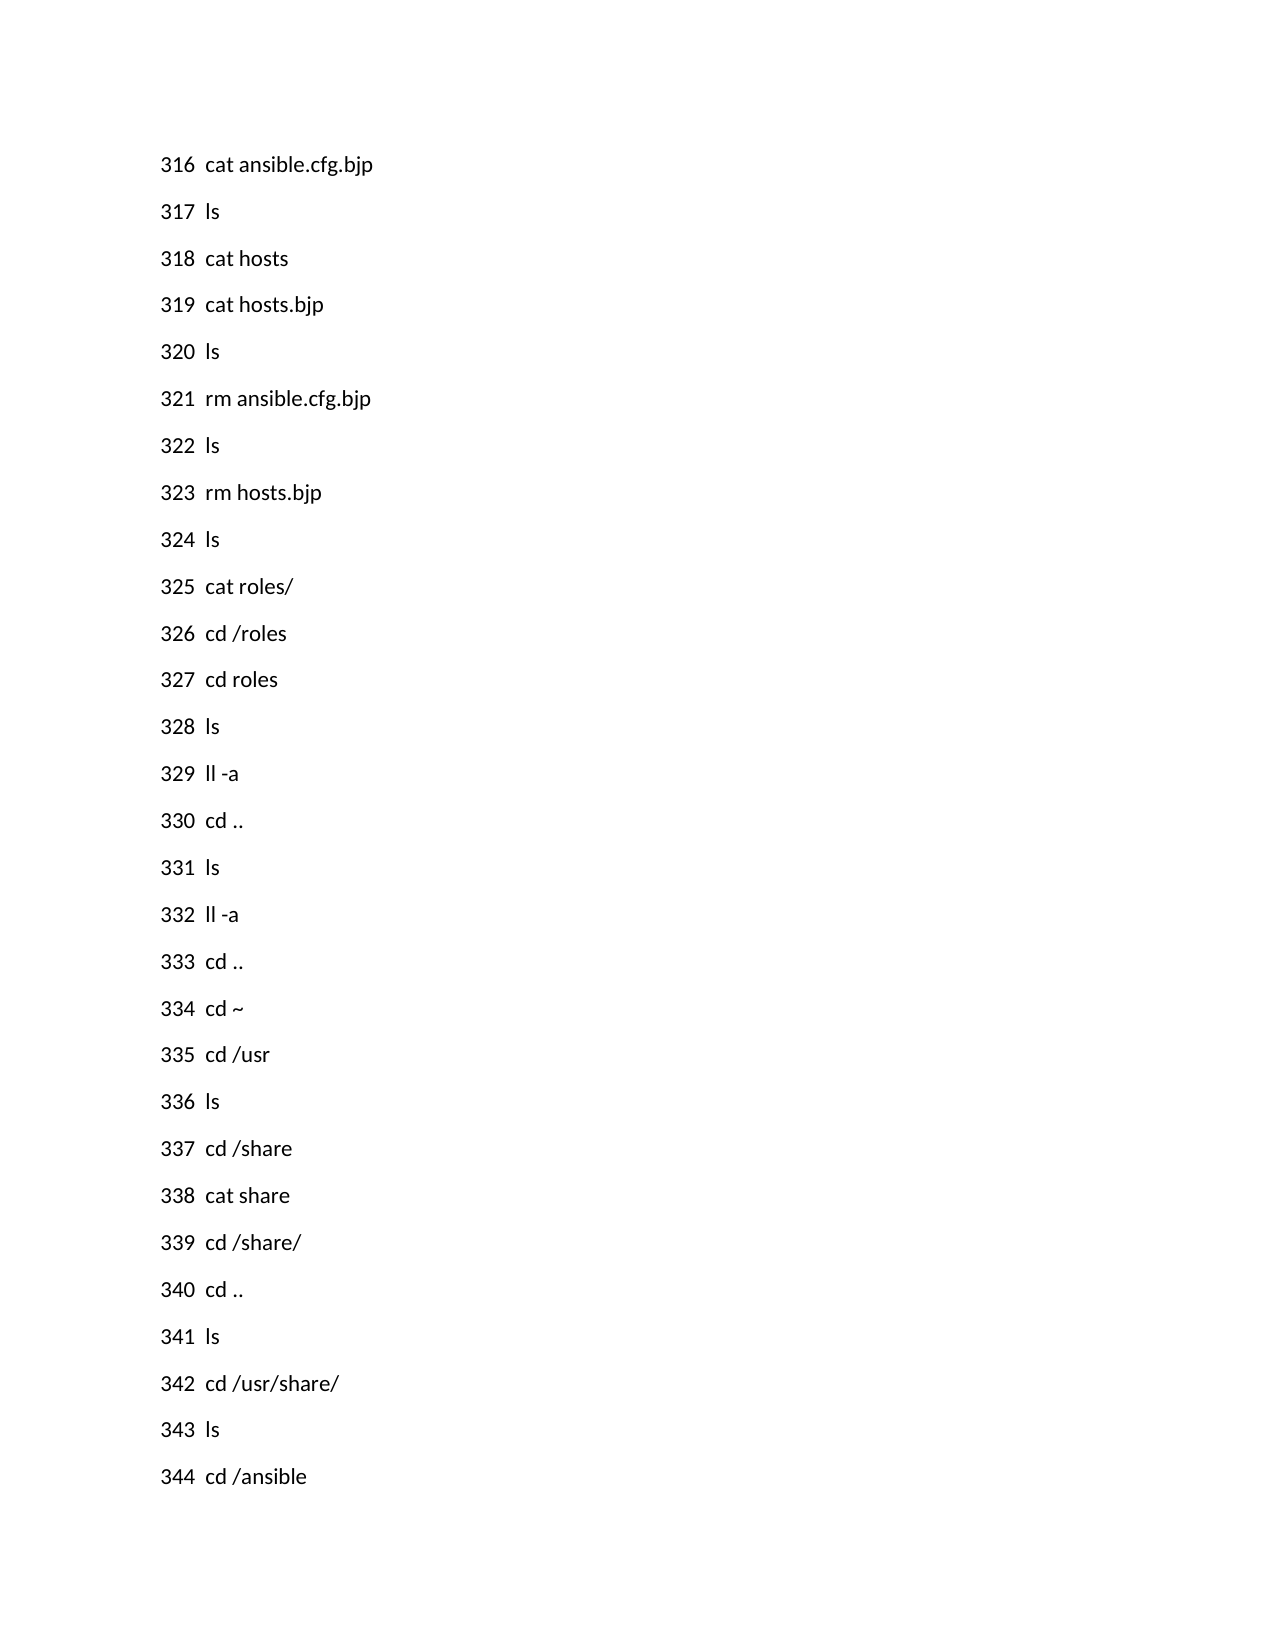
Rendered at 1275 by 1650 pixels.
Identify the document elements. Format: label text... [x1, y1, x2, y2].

text 327 cd roles [150, 666, 1125, 694]
text 317 ls [150, 197, 1125, 225]
text 326 cd /roles [150, 619, 1125, 647]
text 316 cat ansible.cfg.bjp [150, 150, 1125, 178]
text 342 cd /usr/share/ [150, 1369, 1125, 1397]
text 324 ls [150, 525, 1125, 553]
text 321 rm ansible.cfg.bjp [150, 384, 1125, 412]
text 340 cd .. [150, 1275, 1125, 1303]
text 338 cat share [150, 1181, 1125, 1209]
text 328 ls [150, 712, 1125, 741]
text 319 cat hosts.bjp [150, 291, 1125, 319]
text 322 ls [150, 431, 1125, 459]
text 331 ls [150, 853, 1125, 881]
text 344 cd /ansible [150, 1462, 1125, 1491]
text 320 ls [150, 337, 1125, 366]
text 336 ls [150, 1087, 1125, 1116]
text 332 ll -a [150, 900, 1125, 928]
text 329 ll -a [150, 759, 1125, 787]
text 325 cat roles/ [150, 572, 1125, 600]
text 341 ls [150, 1322, 1125, 1350]
text 323 rm hosts.bjp [150, 478, 1125, 506]
text 333 cd .. [150, 947, 1125, 975]
text 343 ls [150, 1416, 1125, 1444]
text 339 cd /share/ [150, 1228, 1125, 1256]
text 335 cd /usr [150, 1041, 1125, 1069]
text 337 cd /share [150, 1134, 1125, 1162]
text 318 cat hosts [150, 244, 1125, 272]
text 334 cd ~ [150, 994, 1125, 1022]
text 330 cd .. [150, 806, 1125, 834]
